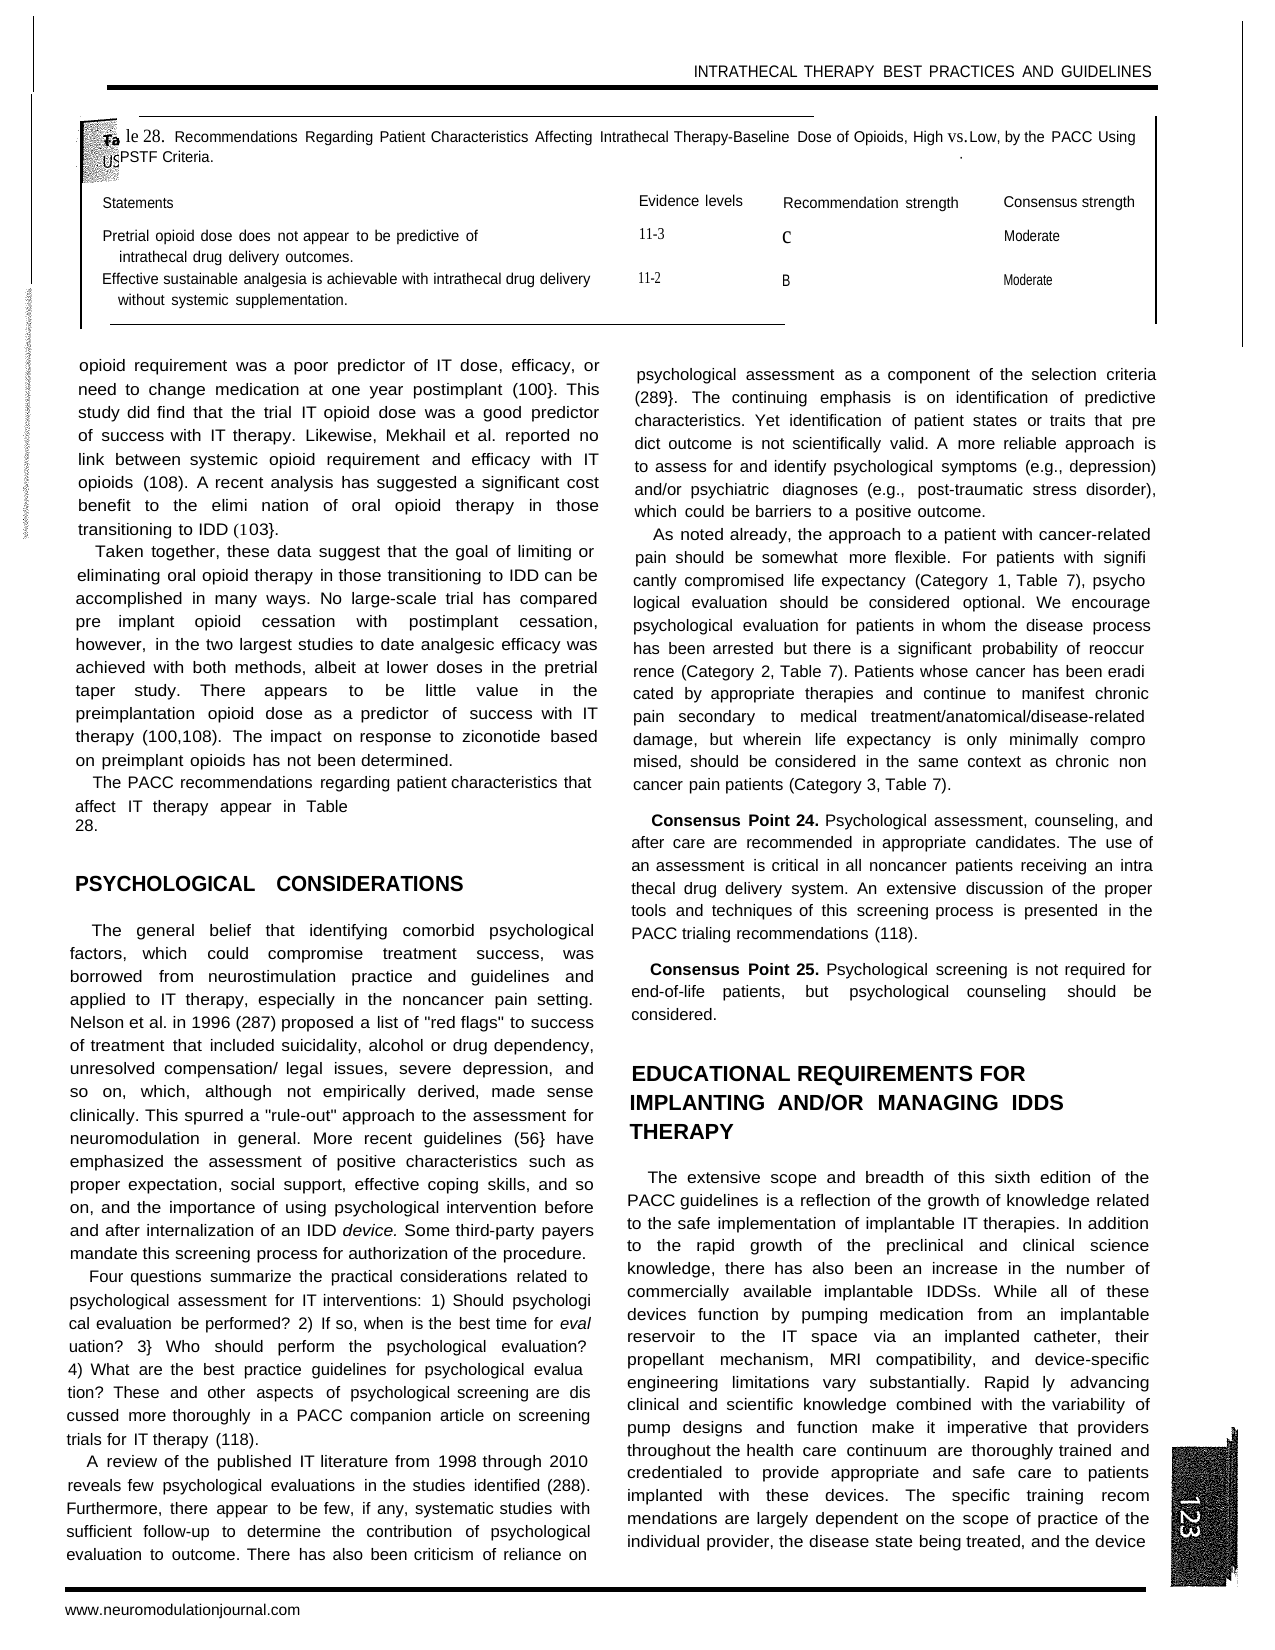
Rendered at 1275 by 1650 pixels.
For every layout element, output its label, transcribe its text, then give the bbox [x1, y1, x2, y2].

text INTRATHECAL THERAPY BEST PRACTICES AND GUIDELINES [693, 62, 1250, 81]
picture [1170, 1427, 1238, 1588]
text Pretrial opioid dose does not appear to be predictive of intrathecal drug delivery outcomes. [102, 227, 481, 266]
text affect IT therapy appear in Table 28. [75, 797, 348, 835]
text pain should be somewhat more flexible. For patients with signifi­ cantly compromised life expectancy (Category 1, Table 7), psycho­ logical evaluation should be considered optional. We encourage psychological evaluation for patients in whom the disease process has been arrested but there is a significant probability of reoccur­ rence (Category 2, Table 7). Patients whose cancer has been eradi­ cated by appropriate therapies and continue to manifest chronic pain secondary to medical treatment/anatomical/disease-related damage, but wherein life expectancy is only minimally compro­ mised, should be considered in the same context as chronic non­ cancer pain patients (Category 3, Table 7). [633, 548, 1154, 794]
text The general belief that identifying comorbid psychological factors, which could compromise treatment success, was borrowed from neurostimulation practice and guidelines and applied to IT therapy, especially in the noncancer pain setting. Nelson et al. in 1996 (287) proposed a list of "red flags" to success of treatment that included suicidality, alcohol or drug dependency, unresolved compensation/ legal issues, severe depression, and so on, which, although not empirically derived, made sense clinically. This spurred a "rule-out" approach to the assessment for neuromodulation in general. More recent guidelines (56} have emphasized the assessment of positive characteristics such as proper expectation, social support, effective coping skills, and so on, and the importance of using psychological intervention before and after internalization of an IDD device. Some third-party payers mandate this screening process for authorization of the procedure. [69, 920, 594, 1263]
text Evidence levels Recommendation strength Consensus strength [638, 192, 1250, 212]
text tion? These and other aspects of psychological screening are dis­ cussed more thoroughly in a PACC companion article on screening trials for IT therapy (118). [66, 1383, 591, 1448]
text The extensive scope and breadth of this sixth edition of the PACC guidelines is a reflection of the growth of knowledge related to the safe implementation of implantable IT therapies. In addition to the rapid growth of the preclinical and clinical science knowledge, there has also been an increase in the number of commercially available implantable IDDSs. While all of these devices function by pumping medication from an implantable reservoir to the IT space via an implanted catheter, their propellant mechanism, MRI compatibility, and device-specific engineering limitations vary substantially. Rapid­ ly advancing clinical and scientific knowledge combined with the variability of pump designs and function make it imperative that providers throughout the health care continuum are thoroughly trained and credentialed to provide appropriate and safe care to patients implanted with these devices. The specific training recom­ mendations are largely dependent on the scope of practice of the individual provider, the disease state being treated, and the device [627, 1168, 1150, 1551]
text Statements [102, 194, 594, 212]
text eliminating oral opioid therapy in those transitioning to IDD can be accomplished in many ways. No large-scale trial has compared pre­ implant opioid cessation with postimplant cessation, however, in the two largest studies to date analgesic efficacy was achieved with both methods, albeit at lower doses in the pretrial taper study. There appears to be little value in the preimplantation opioid dose as a predictor of success with IT therapy (100,108). The impact on response to ziconotide based on preimplant opioids has not been determined. [75, 565, 598, 769]
text opioid requirement was a poor predictor of IT dose, efficacy, or need to change medication at one year postimplant (100}. This study did find that the trial IT opioid dose was a good predictor of success with IT therapy. Likewise, Mekhail et al. reported no link between systemic opioid requirement and efficacy with IT opioids (108). A recent analysis has suggested a significant cost benefit to the elimi­ nation of oral opioid therapy in those transitioning to IDD (103}. [78, 356, 599, 538]
text The PACC recommendations regarding patient characteristics that [92, 773, 599, 792]
picture [23, 288, 32, 539]
text Four questions summarize the practical considerations related to [89, 1267, 599, 1286]
text Consensus Point 25. Psychological screening is not required for end-of-life patients, but psychological counseling should be considered. [631, 959, 1152, 1024]
text ,.,, le 28. Recommendations Regarding Patient Characteristics Affecting Intrathecal Therapy-Baseline Dose of Opioids, High vs.Low, by the PACC Using PSTF Criteria. · [103, 125, 1144, 166]
picture [76, 113, 119, 183]
text psychological assessment as a component of the selection criteria (289}. The continuing emphasis is on identification of predictive characteristics. Yet identification of patient states or traits that pre­ dict outcome is not scientifically valid. A more reliable approach is to assess for and identify psychological symptoms (e.g., depression) and/or psychiatric diagnoses (e.g., post-traumatic stress disorder), which could be barriers to a positive outcome. [634, 365, 1156, 521]
text 11-3 c Moderate [638, 220, 1250, 249]
text www.neuromodulationjournal.com [65, 1600, 305, 1618]
text Taken together, these data suggest that the goal of limiting or [95, 543, 599, 561]
text reveals few psychological evaluations in the studies identified (288). Furthermore, there appear to be few, if any, systematic studies with sufficient follow-up to determine the contribution of psychological evaluation to outcome. There has also been criticism of reliance on [66, 1476, 590, 1564]
text A review of the published IT literature from 1998 through 2010 [86, 1452, 590, 1472]
text Consensus Point 24. Psychological assessment, counseling, and after care are recommended in appropriate candidates. The use of an assessment is critical in all noncancer patients receiving an intra­ thecal drug delivery system. An extensive discussion of the proper tools and techniques of this screening process is presented in the PACC trialing recommendations (118). [631, 810, 1153, 943]
text psychological assessment for IT interventions: 1) Should psychologi­ cal evaluation be performed? 2) If so, when is the best time for eval­ uation? 3} Who should perform the psychological evaluation? [68, 1290, 591, 1356]
text 11-2 B Moderate [638, 268, 1250, 290]
text As noted already, the approach to a patient with cancer-related [653, 525, 1250, 544]
list What are the best practice guidelines for psychological evalua­ [68, 1360, 590, 1379]
text PSYCHOLOGICAL CONSIDERATIONS [75, 871, 468, 897]
text Effective sustainable analgesia is achievable with intrathecal drug delivery without systemic supplementation. [102, 270, 594, 308]
subtitle EDUCATIONAL REQUIREMENTS FOR IMPLANTING AND/OR MANAGING IDDS THERAPY [629, 1061, 1069, 1144]
